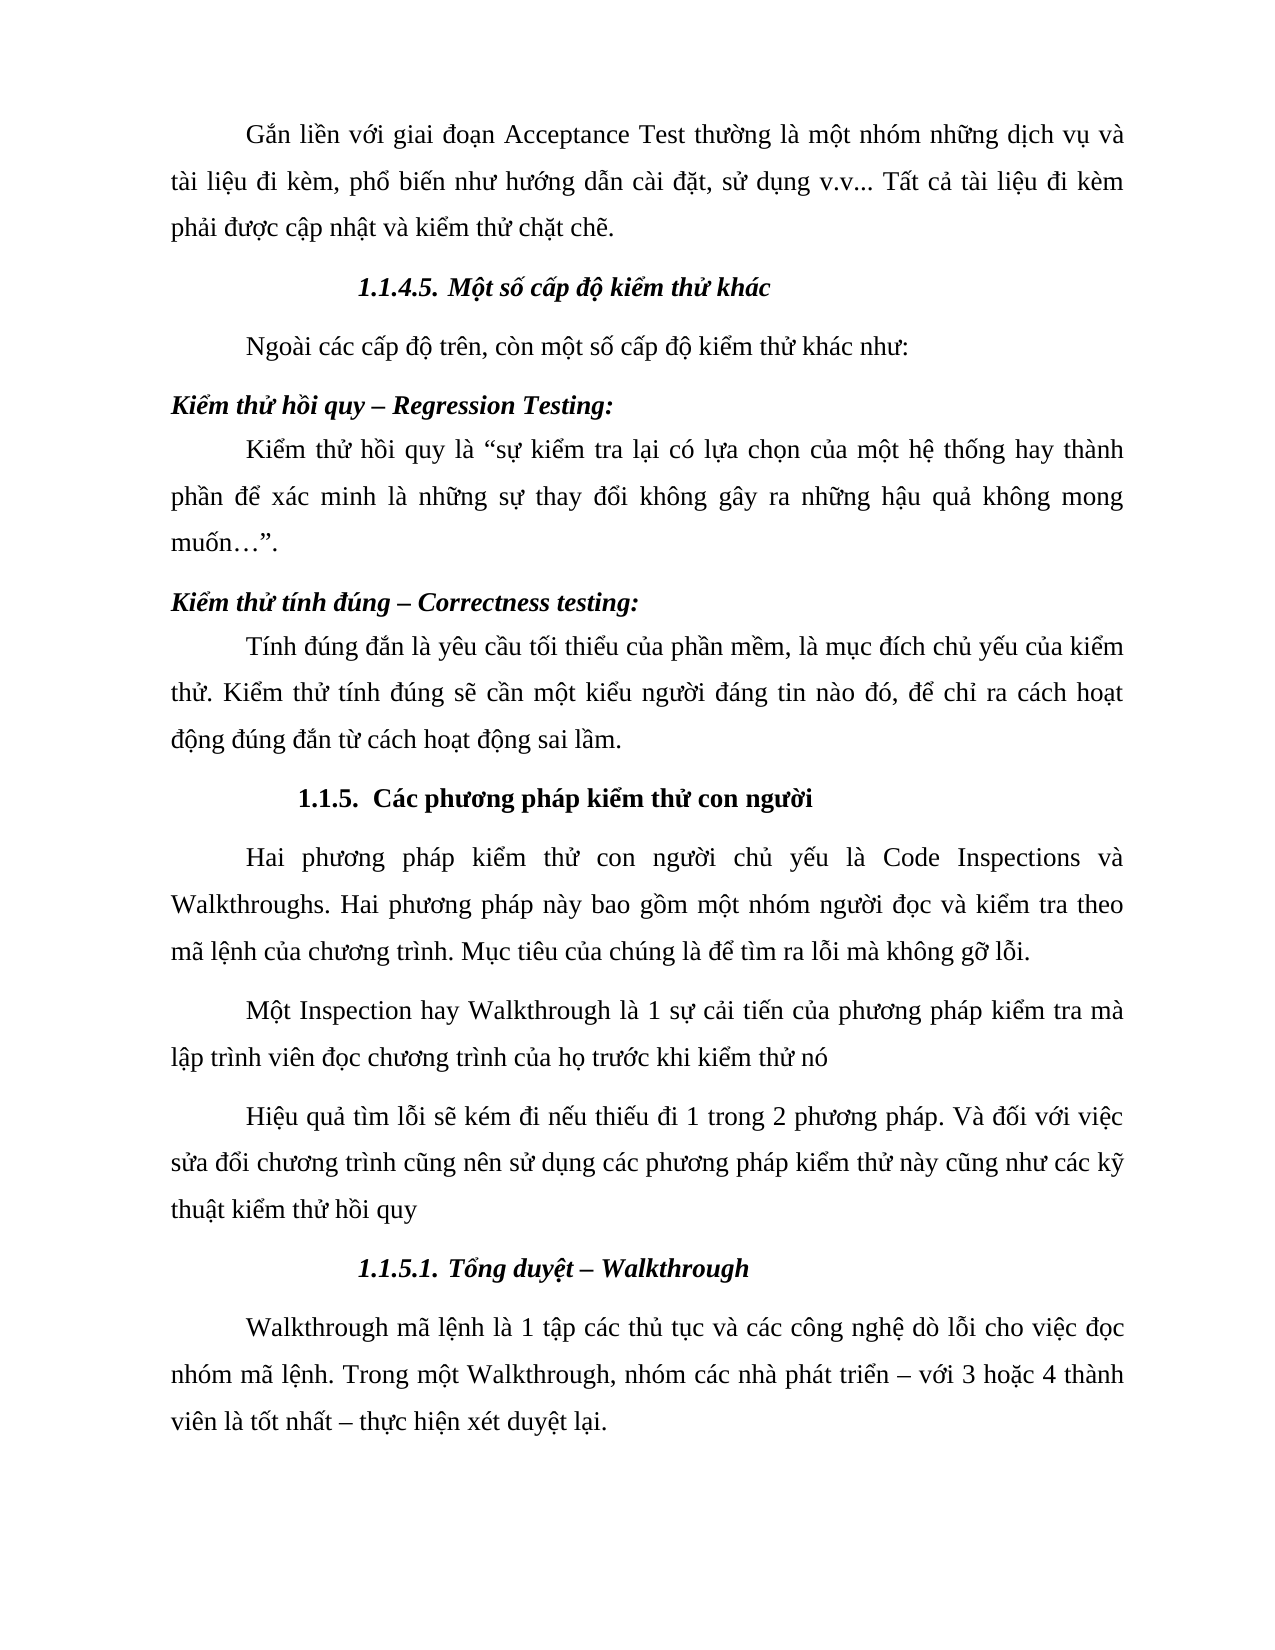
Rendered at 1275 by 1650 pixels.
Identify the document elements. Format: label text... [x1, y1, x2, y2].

subtitle Một số cấp độ kiểm thử khác [358, 271, 1157, 302]
text Ngoài các cấp độ trên, còn một số cấp độ kiểm thử khác như: [246, 330, 1157, 361]
subtitle Kiểm thử hồi quy – Regression Testing: [171, 389, 1157, 421]
subtitle Tổng duyệt – Walkthrough [358, 1252, 1157, 1283]
text Hai phương pháp kiểm thử con người chủ yếu là Code Inspections và Walkthroughs. Hai phương pháp này bao gồm một nhóm người đọc và kiểm tra theo mã lệnh của chương trình. Mục tiêu của chúng là để tìm ra lỗi mà không gỡ lỗi. [171, 841, 1125, 966]
text Kiểm thử hồi quy là “sự kiểm tra lại có lựa chọn của một hệ thống hay thành phần để xác minh là những sự thay đổi không gây ra những hậu quả không mong muốn…”. [171, 433, 1126, 558]
text Gắn liền với giai đoạn Acceptance Test thường là một nhóm những dịch vụ và tài liệu đi kèm, phổ biến như hướng dẫn cài đặt, sử dụng v.v... Tất cả tài liệu đi kèm phải được cập nhật và kiểm thử chặt chẽ. [171, 118, 1125, 243]
subtitle Các phương pháp kiểm thử con người [298, 782, 1157, 813]
subtitle Kiểm thử tính đúng – Correctness testing: [171, 586, 1157, 617]
text Walkthrough mã lệnh là 1 tập các thủ tục và các công nghệ dò lỗi cho việc đọc nhóm mã lệnh. Trong một Walkthrough, nhóm các nhà phát triển – với 3 hoặc 4 thành viên là tốt nhất – thực hiện xét duyệt lại. [171, 1311, 1126, 1436]
text Hiệu quả tìm lỗi sẽ kém đi nếu thiếu đi 1 trong 2 phương pháp. Và đối với việc sửa đổi chương trình cũng nên sử dụng các phương pháp kiểm thử này cũng như các kỹ thuật kiểm thử hồi quy [171, 1100, 1126, 1224]
text Một Inspection hay Walkthrough là 1 sự cải tiến của phương pháp kiểm tra mà lập trình viên đọc chương trình của họ trước khi kiểm thử nó [171, 994, 1126, 1072]
text Tính đúng đắn là yêu cầu tối thiểu của phần mềm, là mục đích chủ yếu của kiểm thử. Kiểm thử tính đúng sẽ cần một kiểu người đáng tin nào đó, để chỉ ra cách hoạt động đúng đắn từ cách hoạt động sai lầm. [171, 630, 1126, 754]
